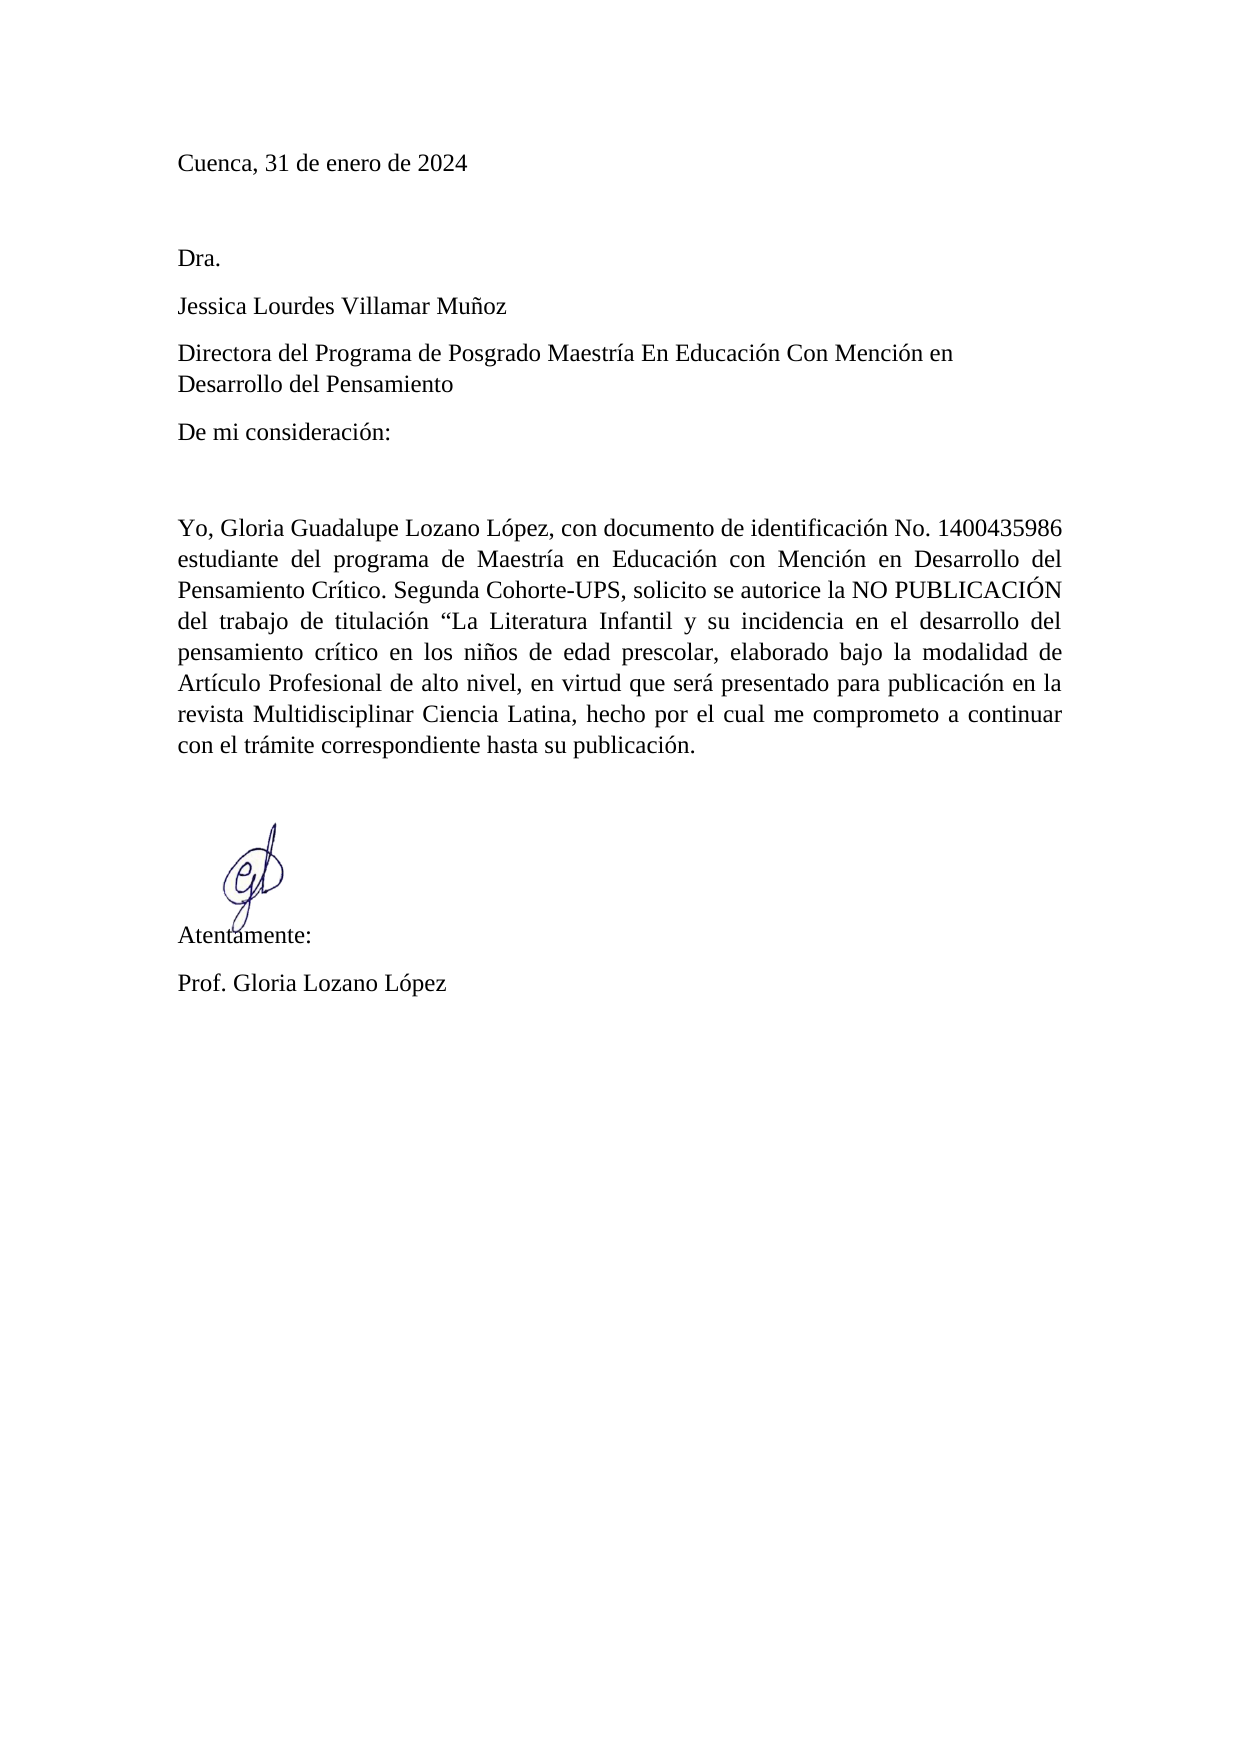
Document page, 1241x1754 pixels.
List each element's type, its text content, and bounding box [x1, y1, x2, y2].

text Prof. Gloria Lozano López [177, 968, 1063, 996]
text Yo, Gloria Guadalupe Lozano López, con documento de identificación No. 1400435986 estudiante del programa de Maestría en Educación con Mención en Desarrollo del Pensamiento Crítico. Segunda Cohorte-UPS, solicito se autorice la NO PUBLICACIÓN del trabajo de titulación “La Literatura Infantil y su incidencia en el desarrollo del pensamiento crítico en los niños de edad prescolar, elaborado bajo la modalidad de Artículo Profesional de alto nivel, en virtud que será presentado para publicación en la revista Multidisciplinar Ciencia Latina, hecho por el cual me comprometo a continuar con el trámite correspondiente hasta su publicación. [177, 513, 1063, 759]
text Jessica Lourdes Villamar Muñoz [177, 291, 1063, 319]
text Cuenca, 31 de enero de 2024 [177, 148, 1063, 176]
text Atentamente: [177, 920, 1063, 949]
text Directora del Programa de Posgrado Maestría En Educación Con Mención en Desarrollo del Pensamiento [177, 338, 1063, 398]
text De mi consideración: [177, 417, 1063, 446]
text Dra. [177, 243, 1063, 272]
picture [222, 822, 284, 933]
